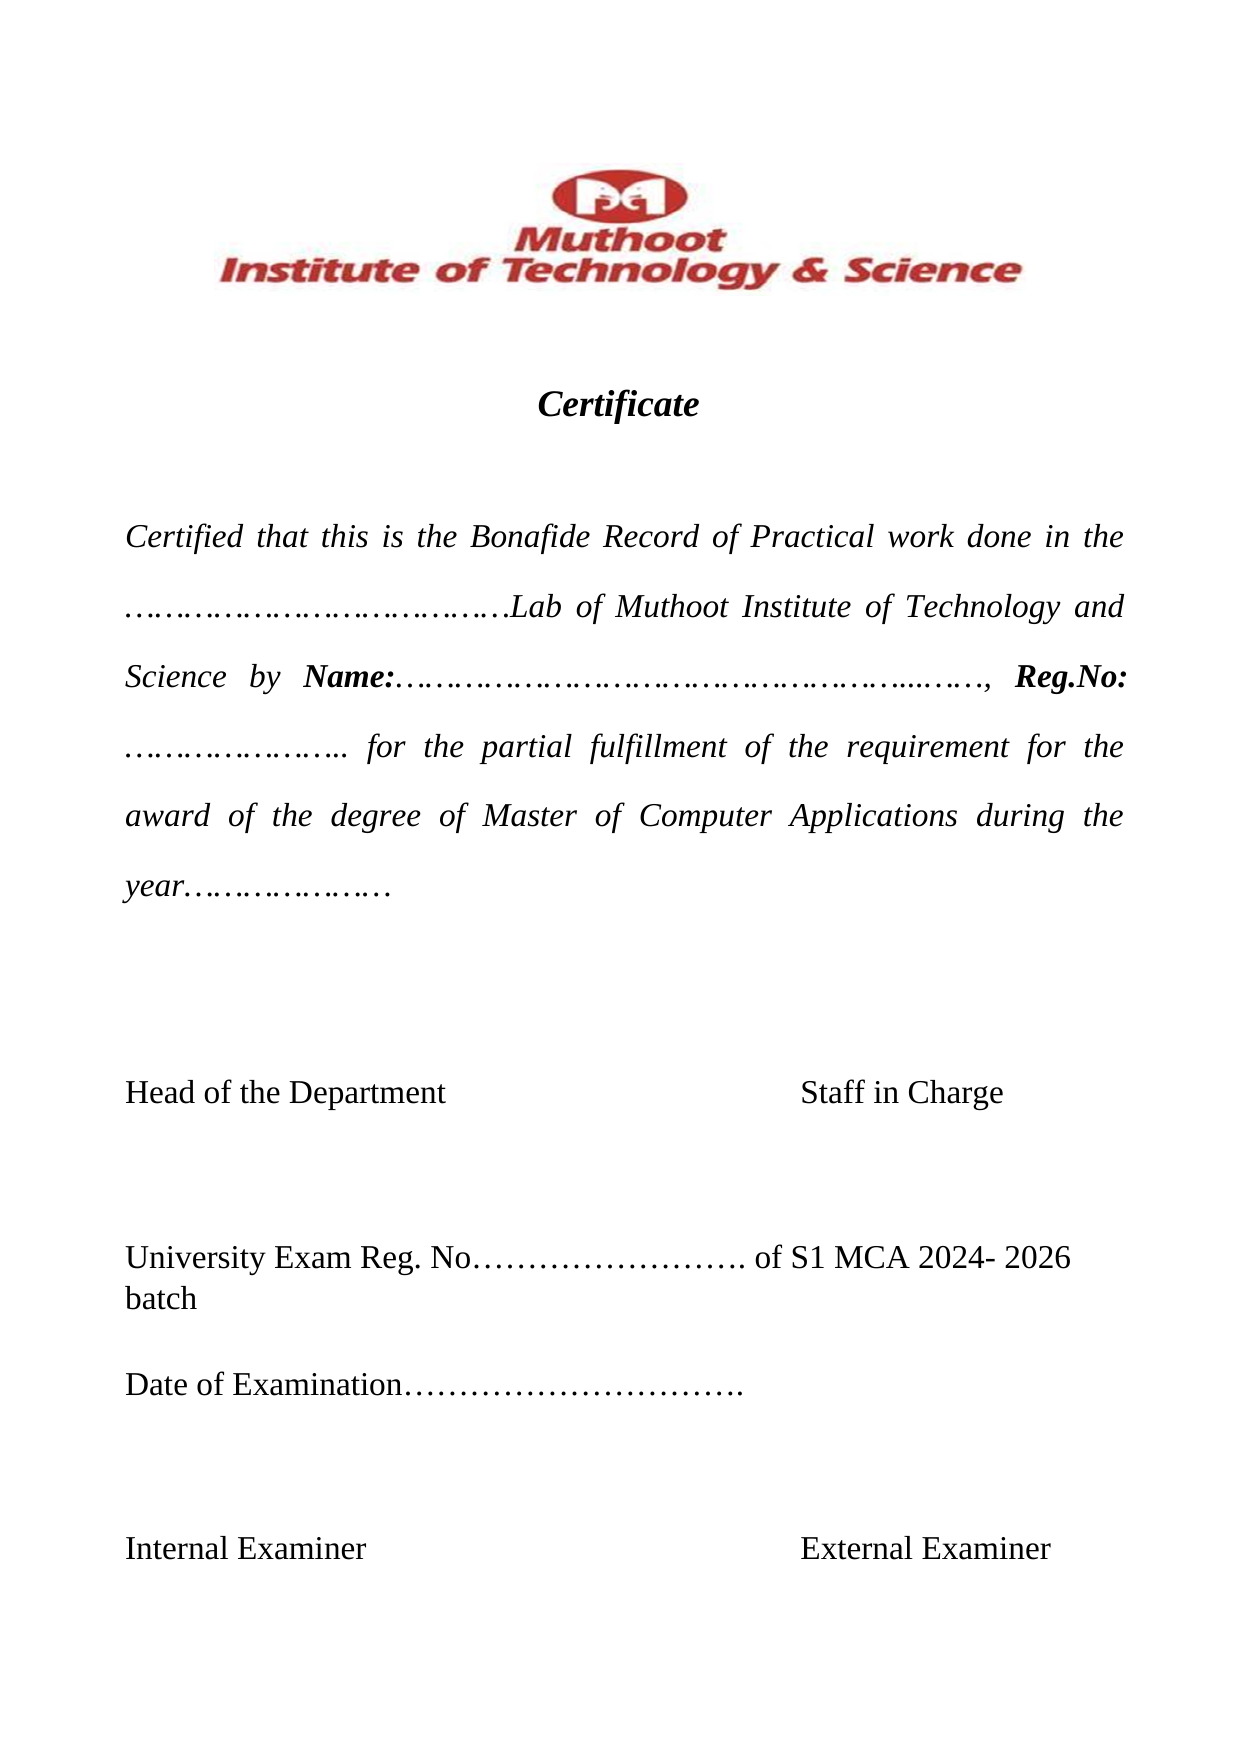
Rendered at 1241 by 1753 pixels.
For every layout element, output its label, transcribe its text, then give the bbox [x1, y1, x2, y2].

picture [214, 163, 1027, 296]
text Date of Examination…………………………. [125, 1364, 1186, 1402]
text Head of the Department Staff in Charge [125, 1073, 1186, 1111]
text Certified that this is the Bonafide Record of Practical work done in the …………………………………Lab of Muthoot Institute of Technology and Science by Name:……………………………………………...……, Reg.No: ………………….. for the partial fulfillment of the requirement for the award of the degree of Master of Computer Applications during the year………………… [125, 517, 1128, 903]
text Certificate [185, 382, 1056, 425]
text Internal Examiner External Examiner [125, 1528, 1058, 1567]
text University Exam Reg. No……………………. of S1 MCA 2024- 2026 batch [125, 1237, 1128, 1317]
